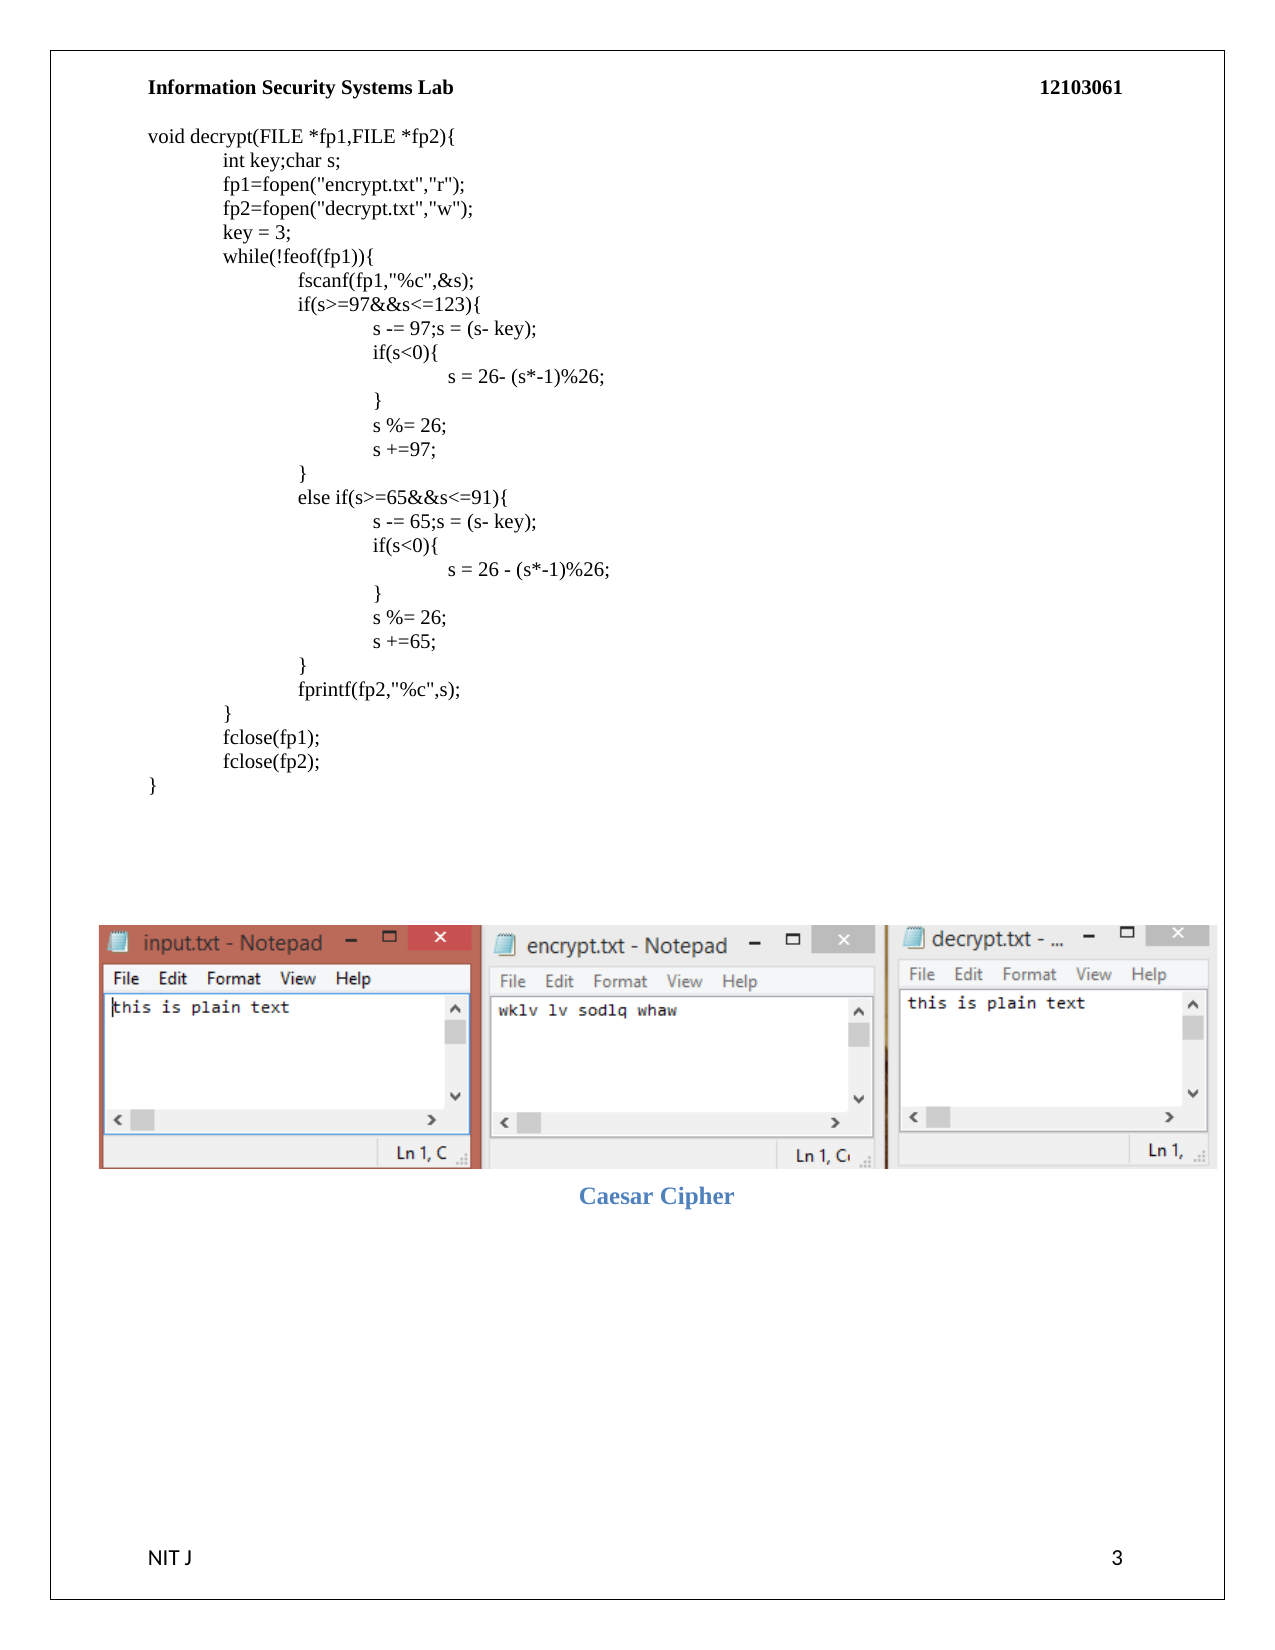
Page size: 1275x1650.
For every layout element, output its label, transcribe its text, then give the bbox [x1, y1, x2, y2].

text fclose(fp1); [148, 725, 1169, 749]
text if(s<0){ [148, 533, 1169, 557]
text s = 26- (s*-1)%26; [148, 364, 1169, 388]
text key = 3; [148, 220, 1169, 244]
text s -= 97;s = (s- key); [148, 316, 1169, 340]
text s +=65; [148, 629, 1169, 653]
text } [148, 461, 1169, 485]
text } [148, 701, 1169, 725]
text if(s<0){ [148, 340, 1169, 364]
text if(s>=97&&s<=123){ [148, 292, 1169, 316]
picture [98, 925, 1218, 1169]
text s = 26 - (s*-1)%26; [148, 557, 1169, 581]
text } [148, 388, 1169, 412]
text fprintf(fp2,"%c",s); [148, 677, 1169, 701]
text int key;char s; [148, 148, 1169, 172]
text s +=97; [148, 437, 1169, 461]
text } [148, 581, 1169, 605]
text s %= 26; [148, 412, 1169, 437]
text s %= 26; [148, 605, 1169, 629]
text void decrypt(FILE *fp1,FILE *fp2){ [148, 124, 1169, 148]
text s -= 65;s = (s- key); [148, 509, 1169, 533]
text } [148, 653, 1169, 677]
text fclose(fp2); [148, 749, 1169, 773]
text while(!feof(fp1)){ [148, 244, 1169, 268]
text fscanf(fp1,"%c",&s); [148, 268, 1169, 292]
text } [148, 773, 1169, 797]
text else if(s>=65&&s<=91){ [148, 485, 1169, 509]
text fp1=fopen("encrypt.txt","r"); [148, 172, 1169, 196]
text fp2=fopen("decrypt.txt","w"); [148, 196, 1169, 220]
